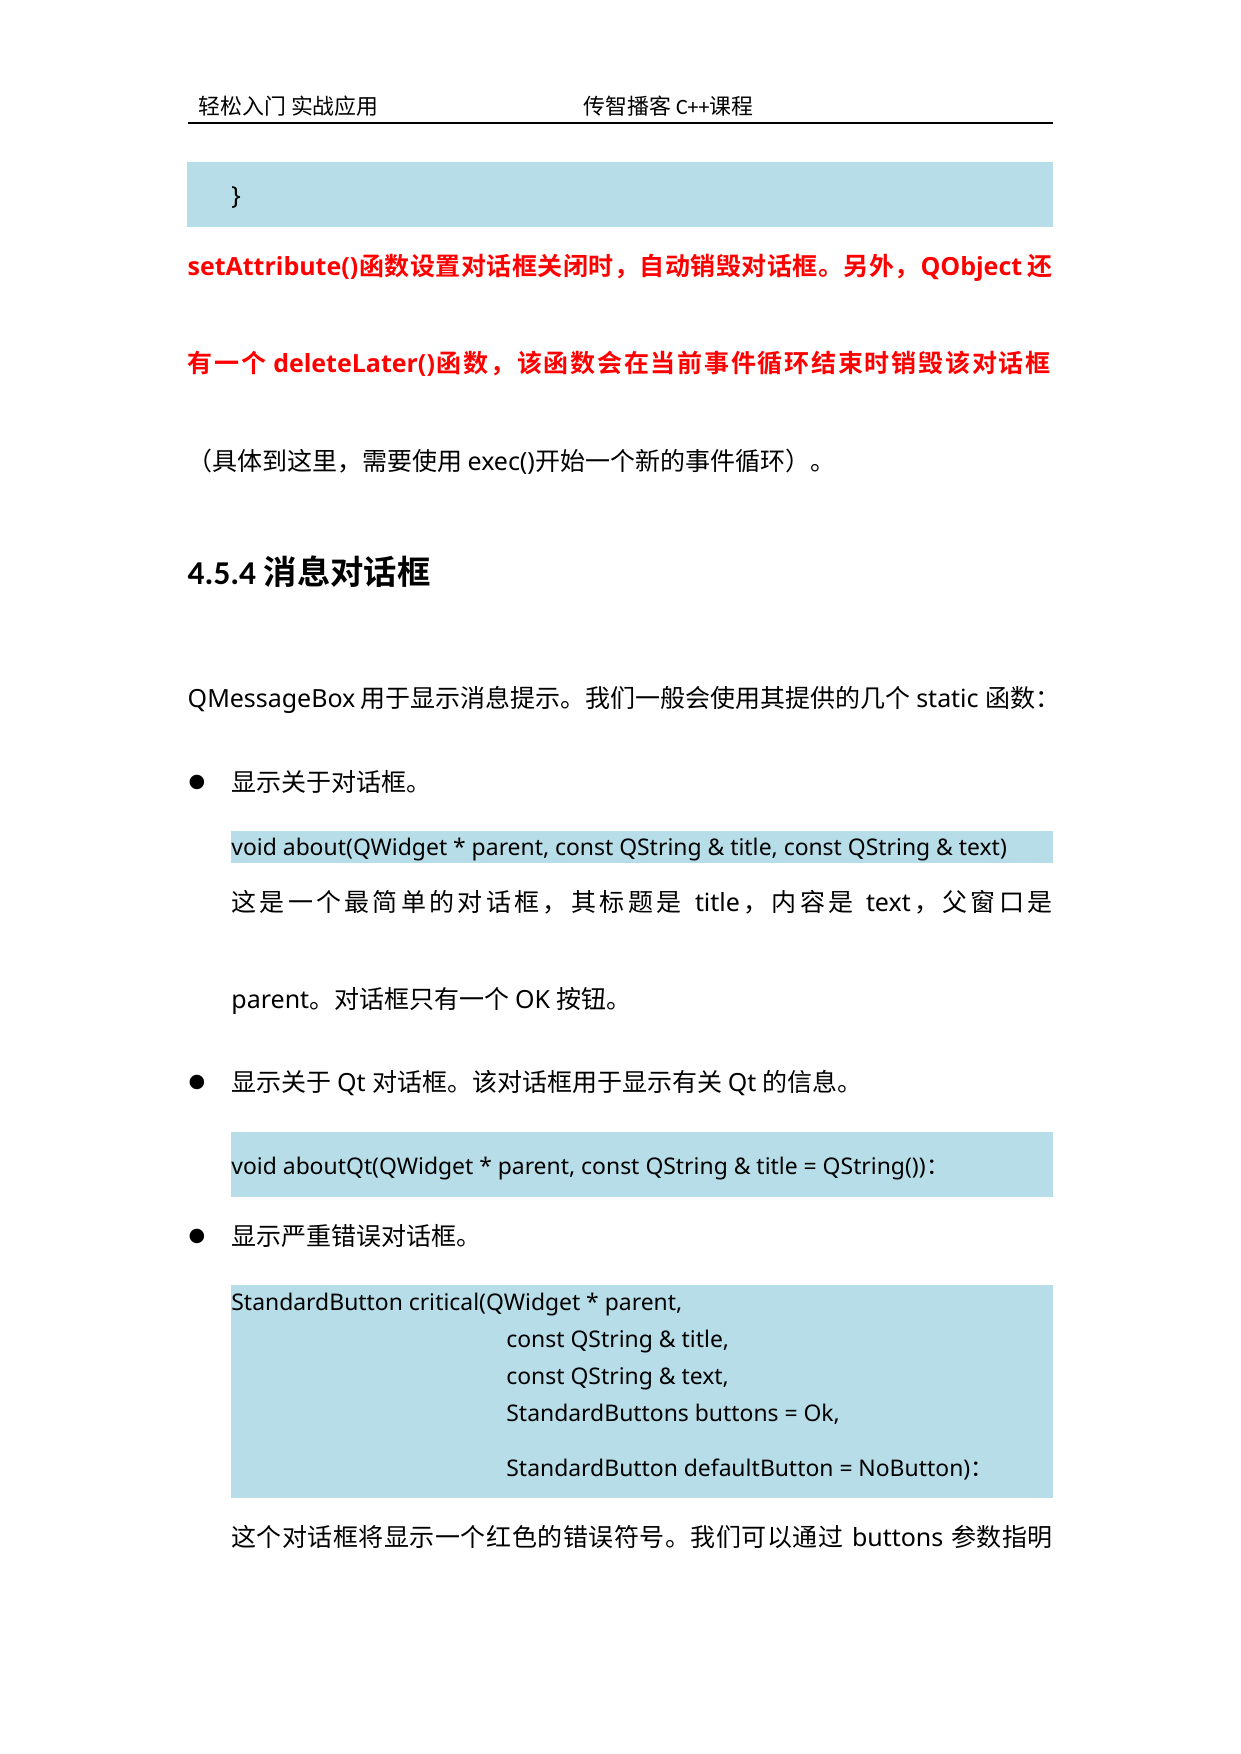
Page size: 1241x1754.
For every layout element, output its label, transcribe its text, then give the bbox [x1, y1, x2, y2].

text void about(QWidget * parent, const QString & title, const QString & text) [231, 831, 1053, 863]
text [231, 1503, 1053, 1568]
text const QString & title, [231, 1322, 1053, 1354]
list 显示关于 Qt 对话框。该对话框用于显示有关 Qt 的信息。 [187, 1048, 1053, 1113]
subtitle 4.5.4 消息对话框 [187, 537, 1053, 602]
text const QString & text, [231, 1359, 1053, 1392]
text StandardButton critical(QWidget * parent, [231, 1285, 1053, 1317]
text StandardButton defaultButton = NoButton)： [231, 1433, 1053, 1498]
list 显示关于对话框。 [187, 748, 1053, 813]
text 这是一个最简单的对话框，其标题是 title，内容是 text，父窗口是 parent。对话框只有一个 OK 按钮。 [231, 868, 1053, 1030]
text StandardButtons buttons = Ok, [231, 1396, 1053, 1429]
text QMessageBox用于显示消息提示。我们一般会使用其提供的几个 static 函数： [187, 664, 1053, 729]
text void aboutQt(QWidget * parent, const QString & title = QString())： [231, 1132, 1053, 1197]
text setAttribute()函数设置对话框关闭时，自动销毁对话框。另外，QObject还有一个deleteLater()函数，该函数会在当前事件循环结束时销毁该对话框（具体到这里，需要使用exec()开始一个新的事件循环）。 [187, 232, 1053, 492]
text } [187, 162, 1053, 227]
list 显示严重错误对话框。 [187, 1202, 1053, 1267]
